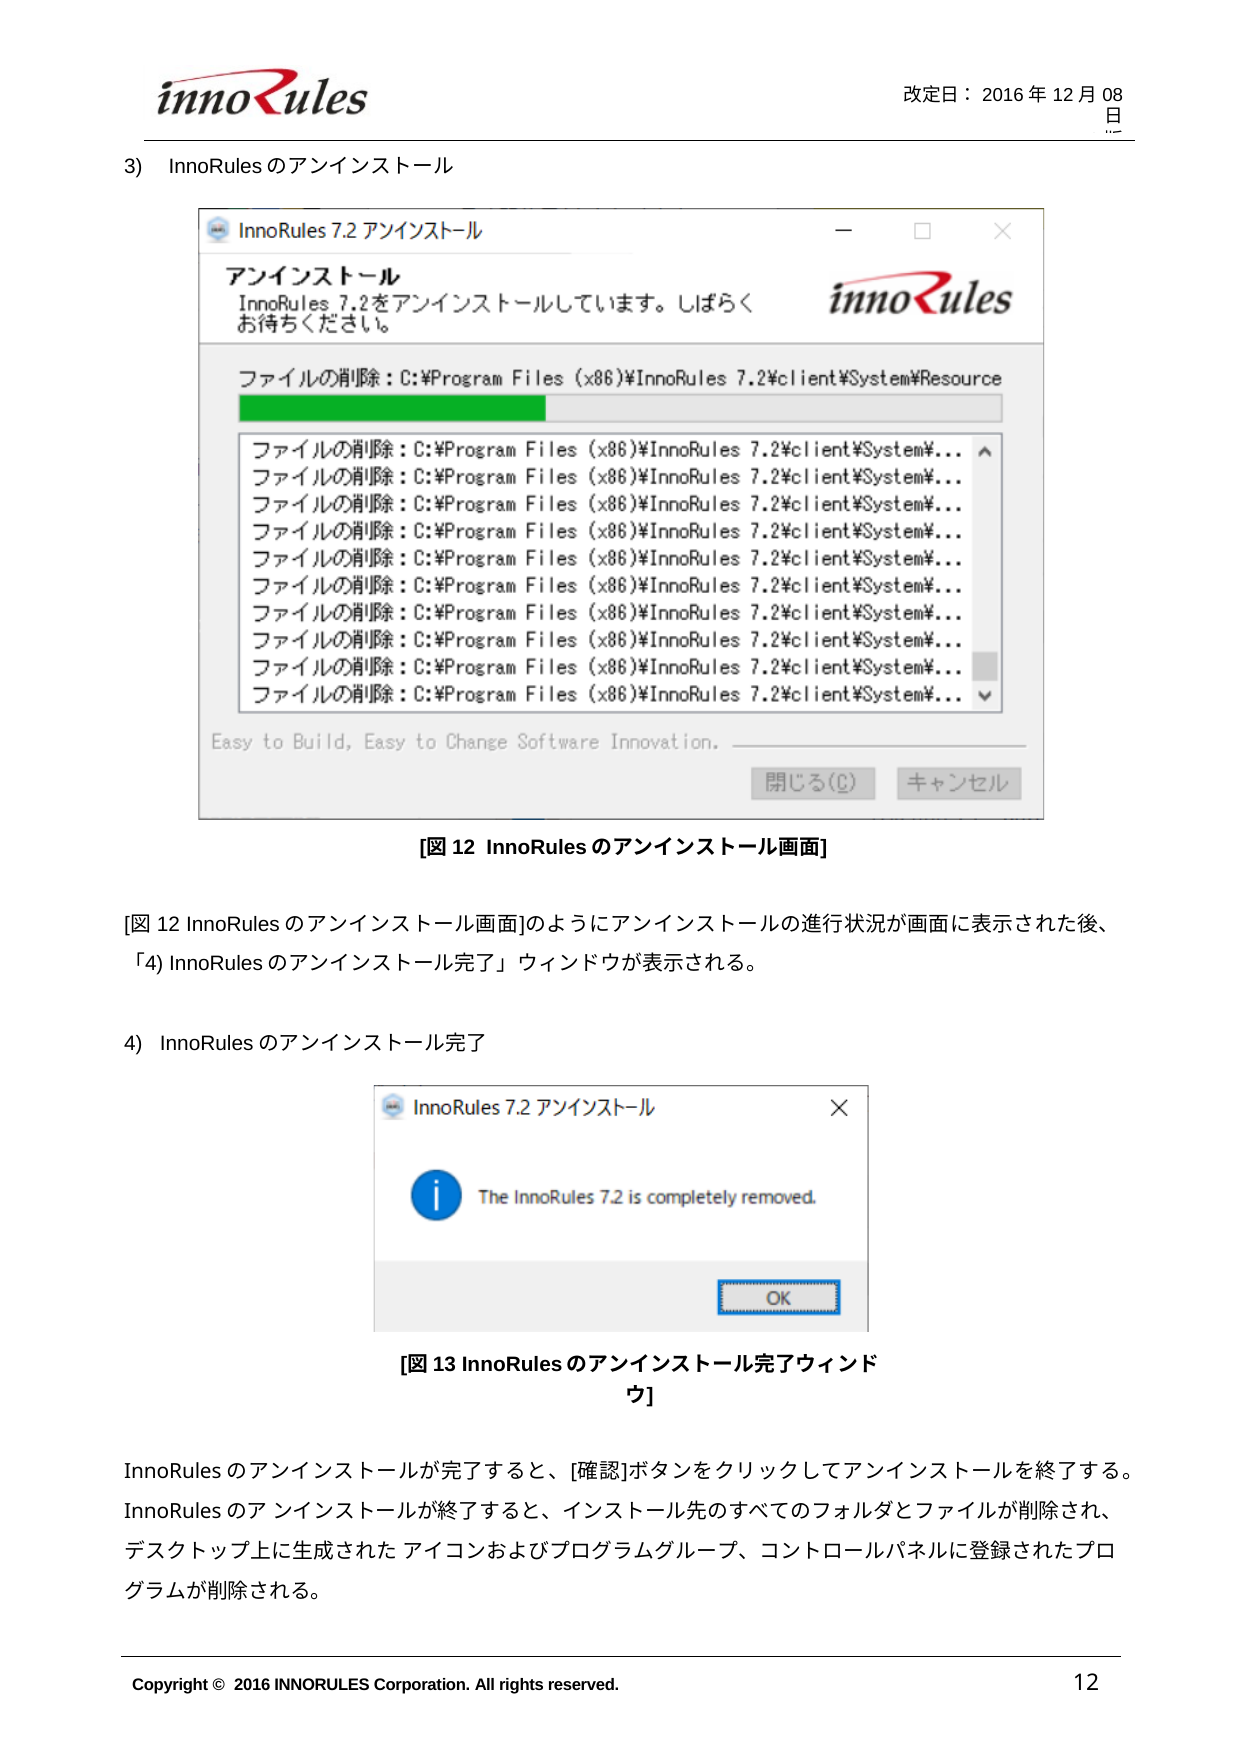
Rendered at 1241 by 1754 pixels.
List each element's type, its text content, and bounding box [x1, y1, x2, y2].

text [図 12 InnoRulesのアンインストール画面]のようにアンインストールの進行状況が画面に表示された後、「4) InnoRulesのアンインストール完了」ウィンドウが表示される。 [124, 907, 1123, 976]
picture [198, 208, 1045, 820]
text InnoRulesのアンインストールが完了すると、[確認]ボタンをクリックしてアンインストールを終了する。InnoRulesのア ンインストールが終了すると、インストール先のすべてのフォルダとファイルが削除され、デスクトップ上に生成された アイコンおよびプログラムグループ、コントロールパネルに登録されたプログラムが削除される。 [124, 1454, 1122, 1605]
subtitle [図 13 InnoRulesのアンインストール完了ウィンドウ] [388, 1348, 891, 1408]
text 4) InnoRulesのアンインストール完了 [124, 1026, 1134, 1056]
picture [373, 1085, 869, 1332]
subtitle [図 12 InnoRulesのアンインストール画面] [388, 831, 858, 861]
picture [142, 65, 379, 120]
text 3) InnoRulesのアンインストール [124, 149, 1134, 179]
